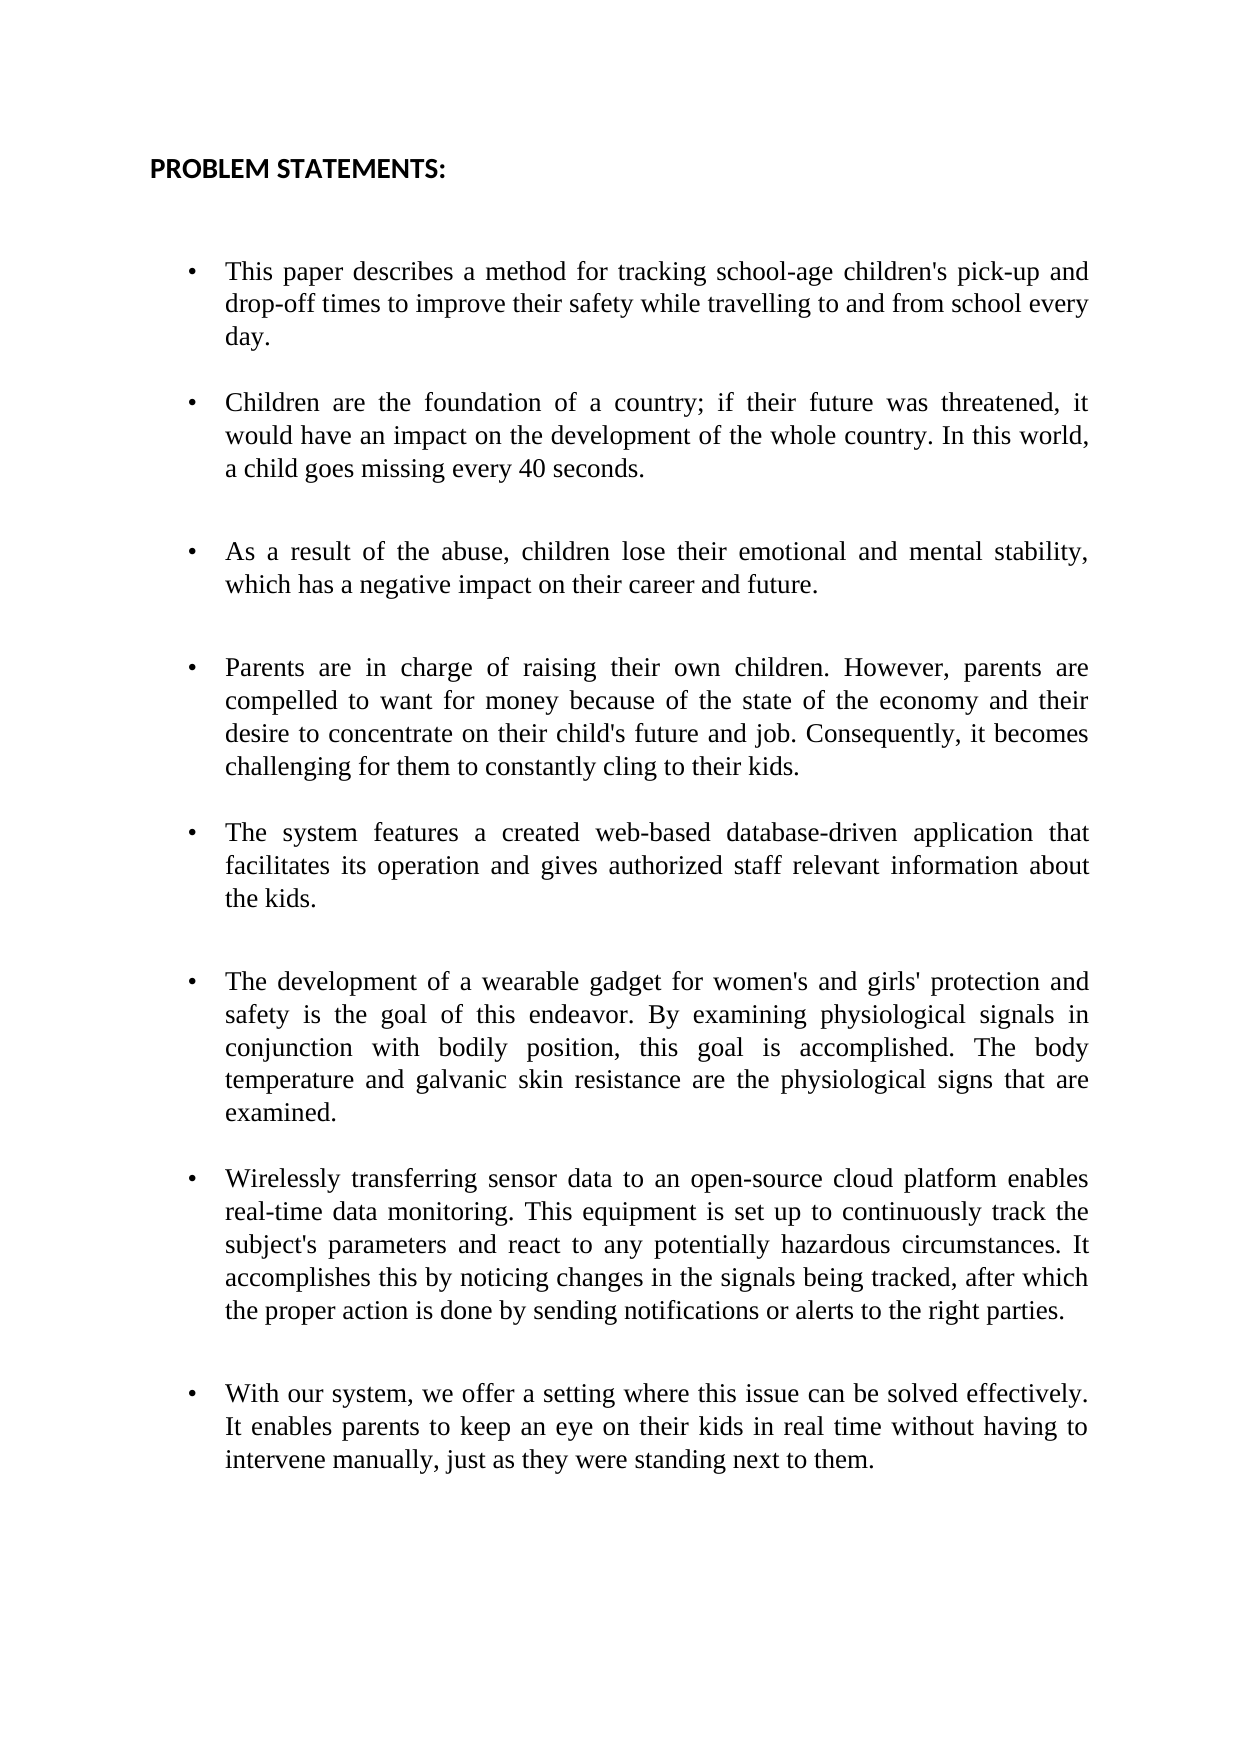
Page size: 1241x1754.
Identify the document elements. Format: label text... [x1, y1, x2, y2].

list As a result of the abuse, children lose their emotional and mental stability, which has a negative impact on their career and future. [187, 535, 1090, 599]
list This paper describes a method for tracking school-age children's pick-up and drop-off times to improve their safety while travelling to and from school every day. [187, 255, 1090, 352]
list Parents are in charge of raising their own children. However, parents are compelled to want for money because of the state of the economy and their desire to concentrate on their child's future and job. Consequently, it becomes challenging for them to constantly cling to their kids. [187, 651, 1090, 781]
list Wirelessly transferring sensor data to an open-source cloud platform enables real-time data monitoring. This equipment is set up to continuously track the subject's parameters and react to any potentially hazardous circumstances. It accomplishes this by noticing changes in the signals being tracked, after which the proper action is done by sending notifications or alerts to the right parties. [187, 1162, 1090, 1325]
list The system features a created web-based database-driven application that facilitates its operation and gives authorized staff relevant information about the kids. [187, 816, 1090, 913]
list With our system, we offer a setting where this issue can be solved effectively. It enables parents to keep an eye on their kids in real time without having to intervene manually, just as they were standing next to them. [187, 1377, 1090, 1474]
list The development of a wearable gadget for women's and girls' protection and safety is the goal of this endeavor. By examining physiological signals in conjunction with bodily position, this goal is accomplished. The body temperature and galvanic skin resistance are the physiological signs that are examined. [187, 965, 1090, 1128]
text PROBLEM STATEMENTS: [150, 150, 1090, 186]
list Children are the foundation of a country; if their future was threatened, it would have an impact on the development of the whole country. In this world, a child goes missing every 40 seconds. [187, 386, 1090, 483]
